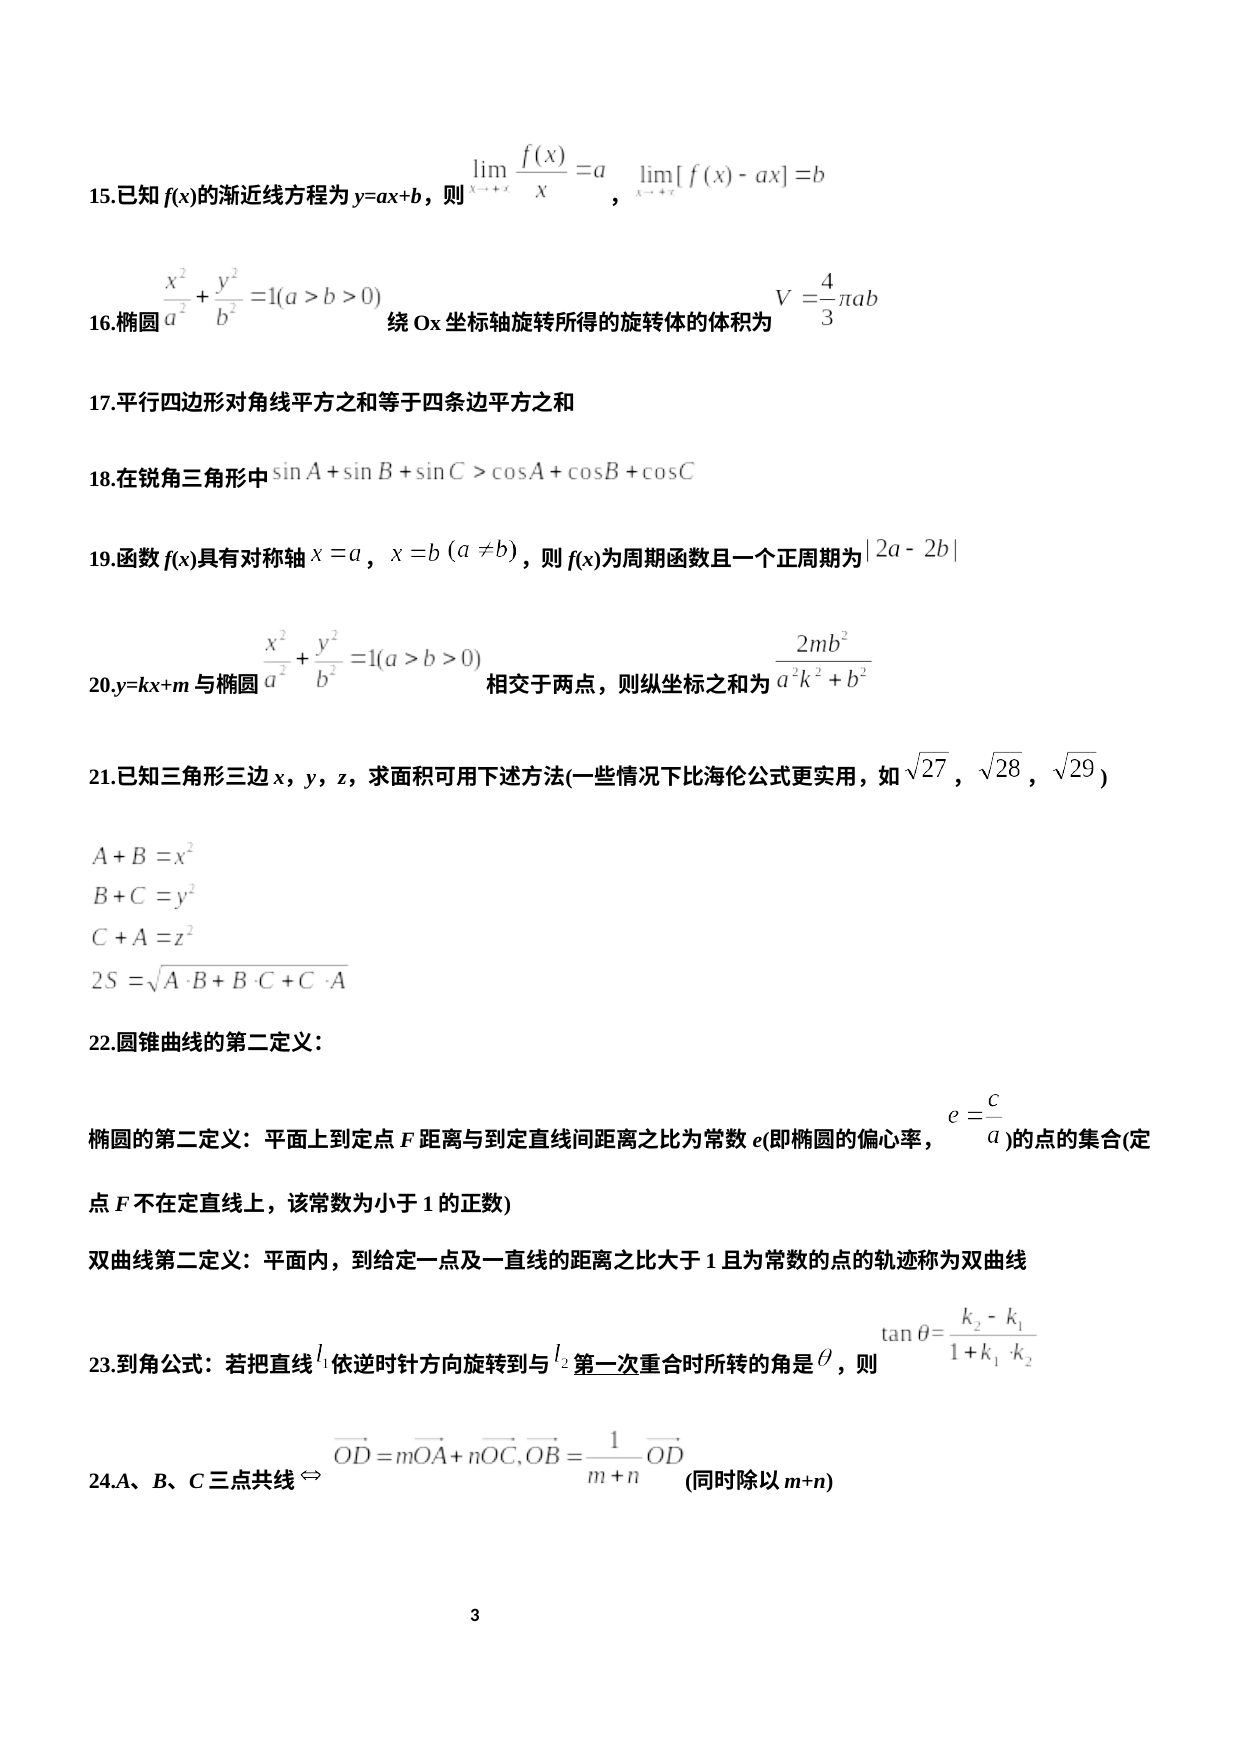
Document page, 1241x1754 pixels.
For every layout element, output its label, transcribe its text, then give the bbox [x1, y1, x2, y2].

list 已知f(x)的渐近线方程为y=ax+b，则， [88, 139, 1152, 236]
list 双曲线第二定义：平面内，到给定一点及一直线的距离之比大于1且为常数的点的轨迹称为双曲线 [88, 1243, 1152, 1276]
list 到角公式：若把直线依逆时针方向旋转到与第一次重合时所转的角是，则 [88, 1301, 1152, 1399]
list 平行四边形对角线平方之和等于四条边平方之和 [88, 385, 1152, 417]
list 圆锥曲线的第二定义： [88, 1025, 1152, 1057]
list 在锐角三角形中 [88, 443, 1152, 508]
list 已知三角形三边x，y，z，求面积可用下述方法(一些情况下比海伦公式更实用，如，，) [88, 747, 1152, 812]
list 椭圆的第二定义：平面上到定点F距离与到定直线间距离之比为常数e(即椭圆的偏心率，)的点的集合(定点F不在定直线上，该常数为小于1的正数) [88, 1083, 1152, 1218]
list 函数f(x)具有对称轴，，则f(x)为周期函数且一个正周期为 [88, 533, 1152, 598]
list y=kx+m与椭圆相交于两点，则纵坐标之和为 [88, 624, 1152, 721]
list 椭圆绕Ox坐标轴旋转所得的旋转体的体积为 [88, 262, 1152, 359]
list A、B、C三点共线(同时除以m+n) [88, 1424, 1152, 1522]
